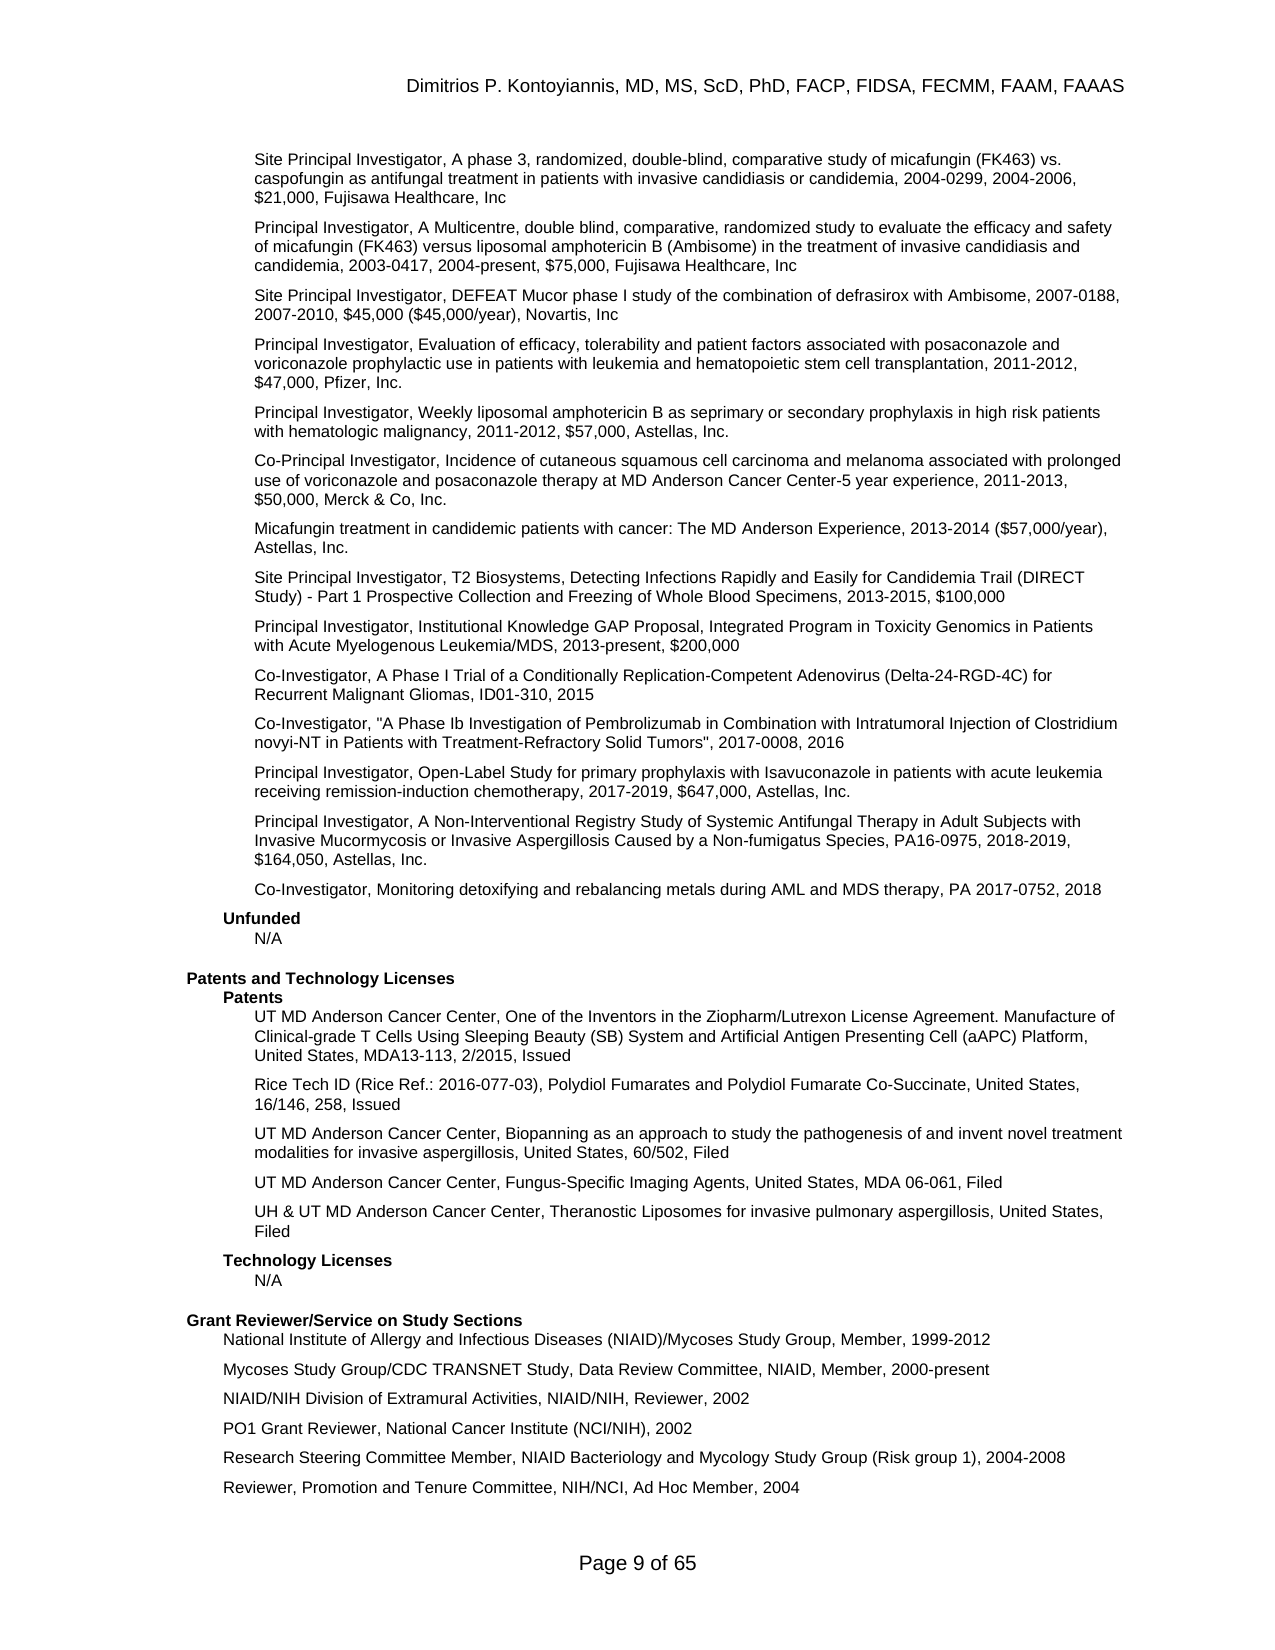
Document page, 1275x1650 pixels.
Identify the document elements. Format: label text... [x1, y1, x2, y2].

text Mycoses Study Group/CDC TRANSNET Study, Data Review Committee, NIAID, Member, 2000-present [223, 1359, 1125, 1378]
text UT MD Anderson Cancer Center, Biopanning as an approach to study the pathogenesis of and invent novel treatment modalities for invasive aspergillosis, United States, 60/502, Filed [254, 1124, 1125, 1162]
text Principal Investigator, A Non-Interventional Registry Study of Systemic Antifungal Therapy in Adult Subjects with Invasive Mucormycosis or Invasive Aspergillosis Caused by a Non-fumigatus Species, PA16-0975, 2018-2019, $164,050, Astellas, Inc. [254, 812, 1125, 869]
text NIAID/NIH Division of Extramural Activities, NIAID/NIH, Reviewer, 2002 [223, 1389, 1125, 1408]
text Principal Investigator, Evaluation of efficacy, tolerability and patient factors associated with posaconazole and voriconazole prophylactic use in patients with leukemia and hematopoietic stem cell transplantation, 2011-2012, $47,000, Pfizer, Inc. [254, 334, 1125, 392]
text Co-Investigator, A Phase I Trial of a Conditionally Replication-Competent Adenovirus (Delta-24-RGD-4C) for Recurrent Malignant Gliomas, ID01-310, 2015 [254, 665, 1125, 704]
text Grant Reviewer/Service on Study Sections [186, 1310, 1125, 1329]
text Co-Principal Investigator, Incidence of cutaneous squamous cell carcinoma and melanoma associated with prolonged use of voriconazole and posaconazole therapy at MD Anderson Cancer Center-5 year experience, 2011-2013, $50,000, Merck & Co, Inc. [254, 451, 1125, 509]
text PO1 Grant Reviewer, National Cancer Institute (NCI/NIH), 2002 [223, 1418, 1125, 1438]
text N/A [254, 1270, 1125, 1289]
text Site Principal Investigator, A phase 3, randomized, double-blind, comparative study of micafungin (FK463) vs. caspofungin as antifungal treatment in patients with invasive candidiasis or candidemia, 2004-0299, 2004-2006, $21,000, Fujisawa Healthcare, Inc [254, 150, 1125, 207]
text Patents [223, 988, 1125, 1007]
text Rice Tech ID (Rice Ref.: 2016-077-03), Polydiol Fumarates and Polydiol Fumarate Co-Succinate, United States, 16/146, 258, Issued [254, 1075, 1125, 1113]
text Unfunded [223, 909, 1125, 928]
text Principal Investigator, Institutional Knowledge GAP Proposal, Integrated Program in Toxicity Genomics in Patients with Acute Myelogenous Leukemia/MDS, 2013-present, $200,000 [254, 617, 1125, 655]
text Site Principal Investigator, DEFEAT Mucor phase I study of the combination of defrasirox with Ambisome, 2007-0188, 2007-2010, $45,000 ($45,000/year), Novartis, Inc [254, 286, 1125, 324]
text Principal Investigator, A Multicentre, double blind, comparative, randomized study to evaluate the efficacy and safety of micafungin (FK463) versus liposomal amphotericin B (Ambisome) in the treatment of invasive candidiasis and candidemia, 2003-0417, 2004-present, $75,000, Fujisawa Healthcare, Inc [254, 218, 1125, 275]
text Principal Investigator, Open-Label Study for primary prophylaxis with Isavuconazole in patients with acute leukemia receiving remission-induction chemotherapy, 2017-2019, $647,000, Astellas, Inc. [254, 763, 1125, 801]
text National Institute of Allergy and Infectious Diseases (NIAID)/Mycoses Study Group, Member, 1999-2012 [223, 1330, 1125, 1349]
text Site Principal Investigator, T2 Biosystems, Detecting Infections Rapidly and Easily for Candidemia Trail (DIRECT Study) - Part 1 Prospective Collection and Freezing of Whole Blood Specimens, 2013-2015, $100,000 [254, 568, 1125, 606]
text Technology Licenses [223, 1251, 1125, 1270]
text Research Steering Committee Member, NIAID Bacteriology and Mycology Study Group (Risk group 1), 2004-2008 [223, 1448, 1125, 1467]
text Principal Investigator, Weekly liposomal amphotericin B as seprimary or secondary prophylaxis in high risk patients with hematologic malignancy, 2011-2012, $57,000, Astellas, Inc. [254, 402, 1125, 441]
text Co-Investigator, "A Phase Ib Investigation of Pembrolizumab in Combination with Intratumoral Injection of Clostridium novyi-NT in Patients with Treatment-Refractory Solid Tumors", 2017-0008, 2016 [254, 714, 1125, 752]
text N/A [254, 928, 1125, 948]
text UT MD Anderson Cancer Center, Fungus-Specific Imaging Agents, United States, MDA 06-061, Filed [254, 1173, 1125, 1192]
text Patents and Technology Licenses [186, 968, 1125, 988]
text Reviewer, Promotion and Tenure Committee, NIH/NCI, Ad Hoc Member, 2004 [223, 1478, 1125, 1497]
text UH & UT MD Anderson Cancer Center, Theranostic Liposomes for invasive pulmonary aspergillosis, United States, Filed [254, 1202, 1125, 1241]
text Co-Investigator, Monitoring detoxifying and rebalancing metals during AML and MDS therapy, PA 2017-0752, 2018 [254, 879, 1125, 899]
text UT MD Anderson Cancer Center, One of the Inventors in the Ziopharm/Lutrexon License Agreement. Manufacture of Clinical-grade T Cells Using Sleeping Beauty (SB) System and Artificial Antigen Presenting Cell (aAPC) Platform, United States, MDA13-113, 2/2015, Issued [254, 1007, 1125, 1065]
text Micafungin treatment in candidemic patients with cancer: The MD Anderson Experience, 2013-2014 ($57,000/year), Astellas, Inc. [254, 519, 1125, 557]
